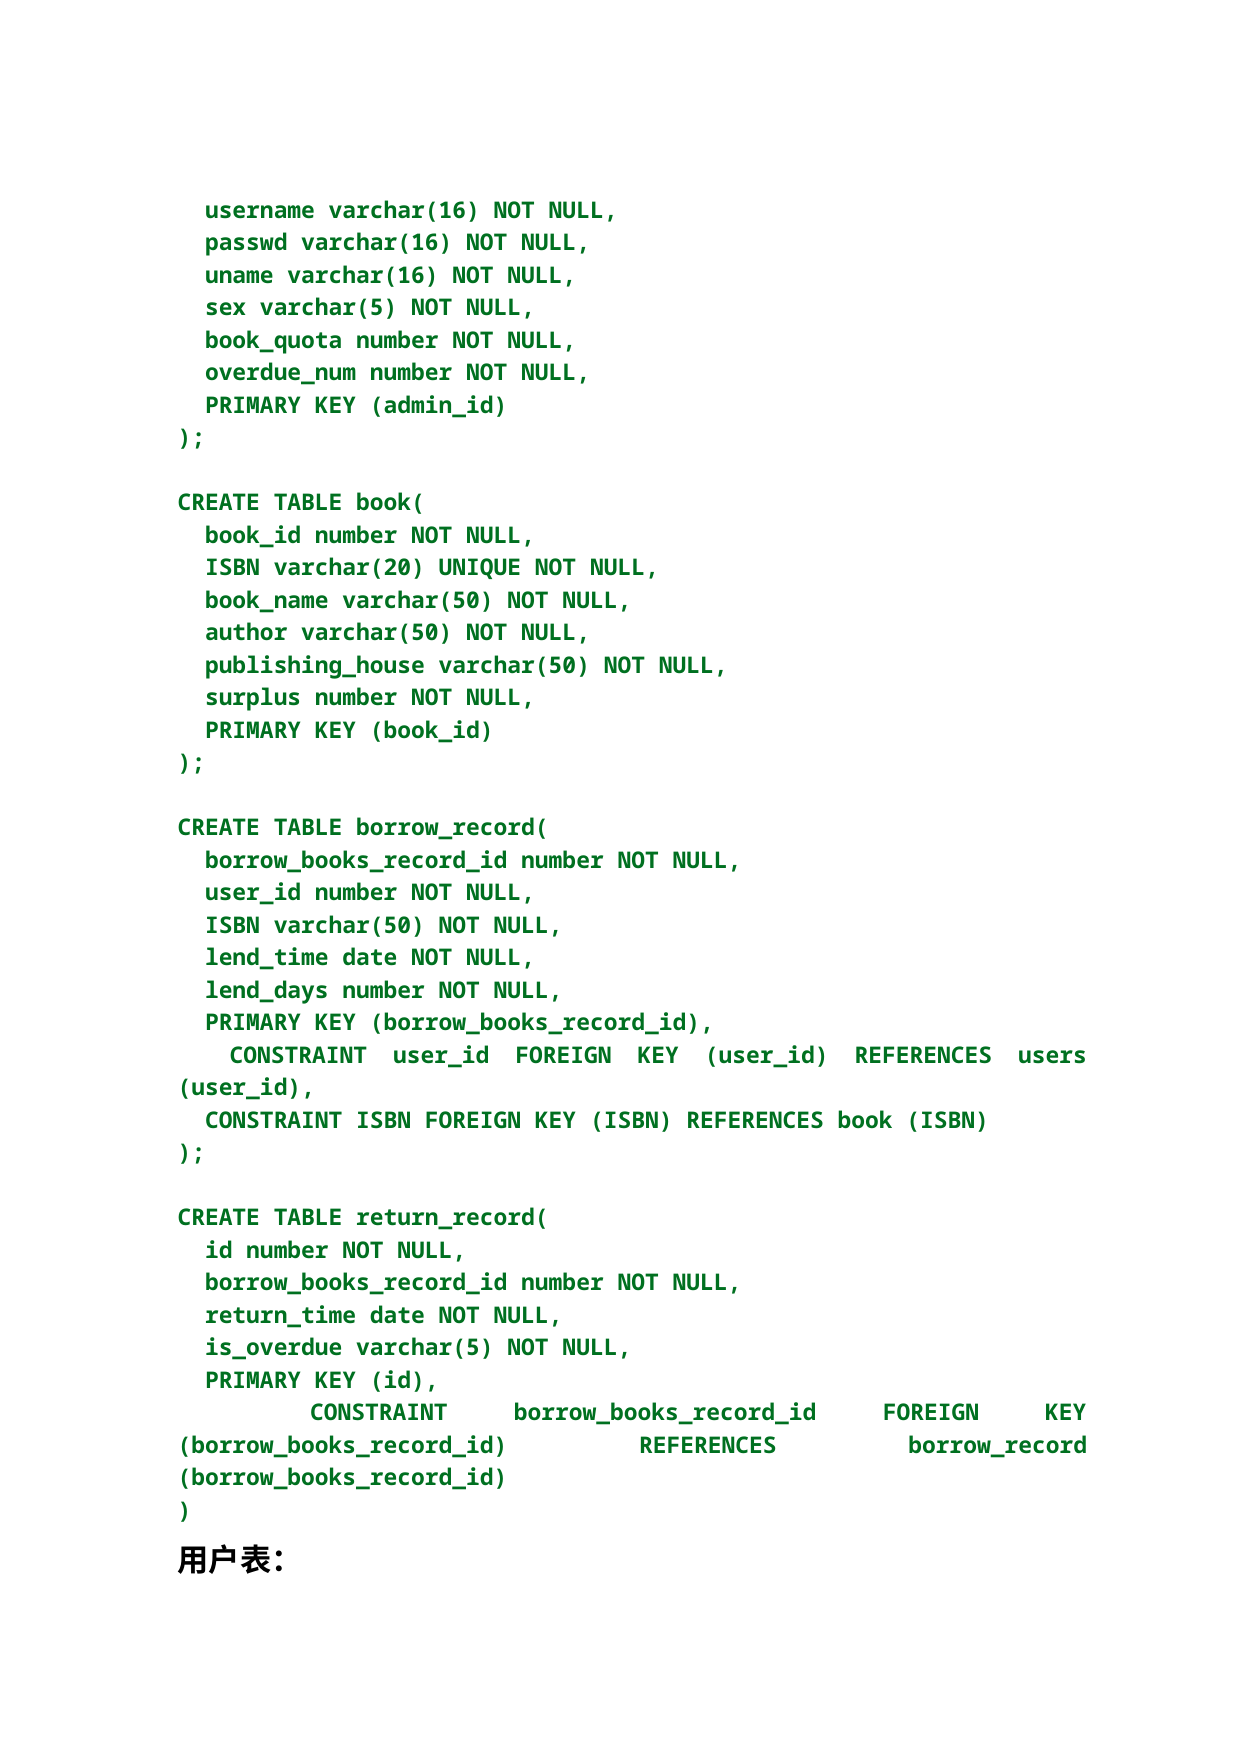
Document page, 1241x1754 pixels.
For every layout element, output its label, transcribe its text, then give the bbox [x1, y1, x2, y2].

text PRIMARY KEY (borrow_books_record_id), [177, 1005, 1087, 1038]
text ); [177, 420, 1087, 453]
text id number NOT NULL, [177, 1233, 1087, 1265]
text CREATE TABLE book( [177, 485, 1087, 518]
text PRIMARY KEY (id), [177, 1363, 1087, 1395]
text ) [177, 1493, 1087, 1525]
text author varchar(50) NOT NULL, [177, 615, 1087, 648]
text borrow_books_record_id number NOT NULL, [177, 843, 1087, 875]
text username varchar(16) NOT NULL, [177, 193, 1087, 225]
text sex varchar(5) NOT NULL, [177, 290, 1087, 323]
text CONSTRAINT borrow_books_record_id FOREIGN KEY (borrow_books_record_id) REFERENCES borrow_record (borrow_books_record_id) [177, 1395, 1087, 1493]
text ); [177, 745, 1087, 778]
text PRIMARY KEY (book_id) [177, 713, 1087, 745]
text lend_days number NOT NULL, [177, 973, 1087, 1005]
text is_overdue varchar(5) NOT NULL, [177, 1330, 1087, 1363]
text PRIMARY KEY (admin_id) [177, 388, 1087, 420]
text book_quota number NOT NULL, [177, 323, 1087, 355]
text uname varchar(16) NOT NULL, [177, 258, 1087, 290]
text user_id number NOT NULL, [177, 875, 1087, 908]
text passwd varchar(16) NOT NULL, [177, 225, 1087, 258]
text ); [177, 1135, 1087, 1168]
text publishing_house varchar(50) NOT NULL, [177, 648, 1087, 680]
text CREATE TABLE return_record( [177, 1200, 1087, 1233]
text lend_time date NOT NULL, [177, 940, 1087, 973]
text ISBN varchar(20) UNIQUE NOT NULL, [177, 550, 1087, 583]
text CONSTRAINT ISBN FOREIGN KEY (ISBN) REFERENCES book (ISBN) [177, 1103, 1087, 1135]
text return_time date NOT NULL, [177, 1298, 1087, 1330]
text ISBN varchar(50) NOT NULL, [177, 908, 1087, 940]
text CREATE TABLE borrow_record( [177, 810, 1087, 843]
text surplus number NOT NULL, [177, 680, 1087, 713]
text CONSTRAINT user_id FOREIGN KEY (user_id) REFERENCES users (user_id), [177, 1038, 1087, 1103]
text overdue_num number NOT NULL, [177, 355, 1087, 388]
text 用户表： [177, 1525, 1087, 1590]
text book_id number NOT NULL, [177, 518, 1087, 550]
text book_name varchar(50) NOT NULL, [177, 583, 1087, 615]
text borrow_books_record_id number NOT NULL, [177, 1265, 1087, 1298]
